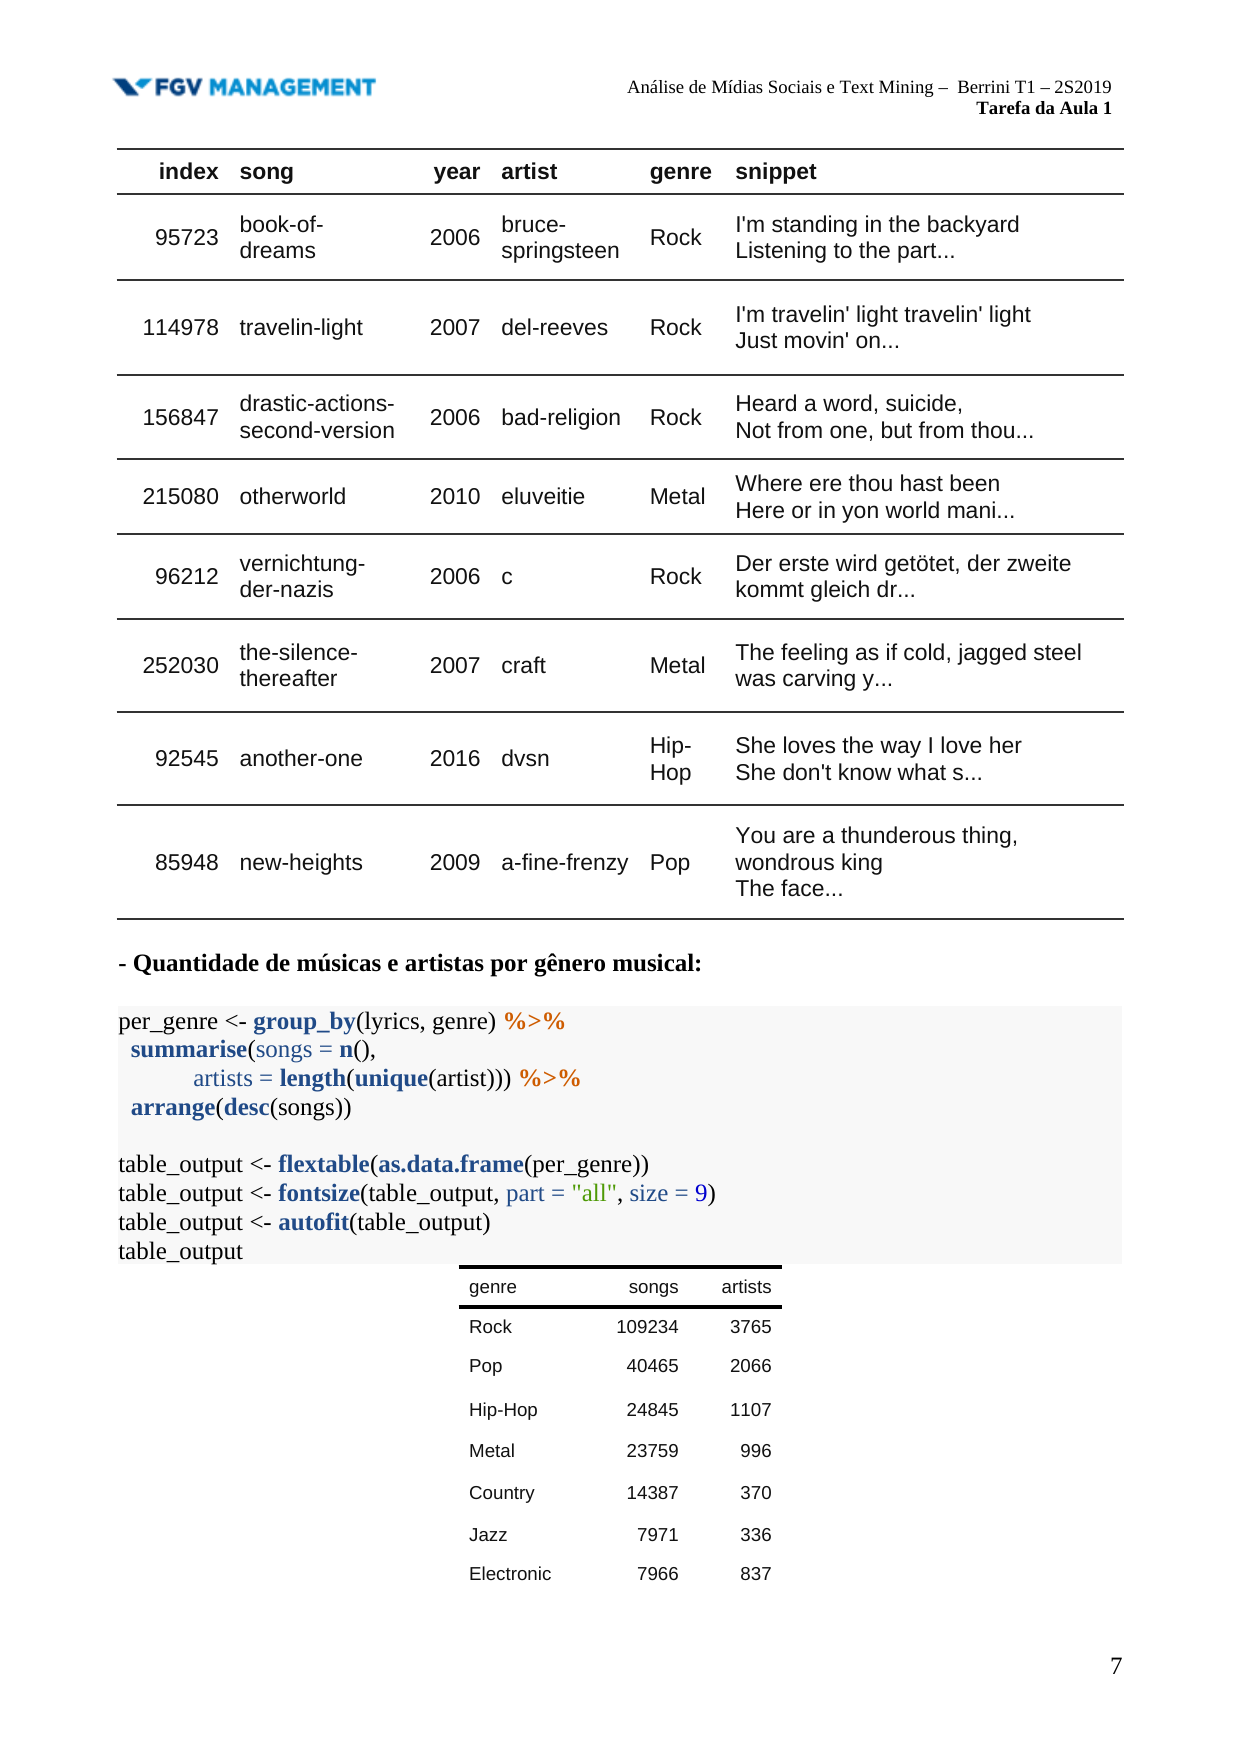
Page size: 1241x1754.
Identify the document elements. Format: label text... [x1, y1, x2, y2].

table_cell I'm standing in the backyard Listening to the part... [725, 195, 1123, 279]
table_cell Hip-Hop [639, 713, 725, 804]
table_cell 24845 [584, 1388, 689, 1431]
table_cell a-fine-frenzy [491, 806, 639, 917]
table_cell Country [459, 1471, 583, 1514]
table_header artists [689, 1269, 782, 1304]
table_cell 2007 [407, 281, 491, 374]
table_cell eluveitie [491, 460, 639, 533]
table_cell 370 [689, 1471, 782, 1514]
table_cell Where ere thou hast been Here or in yon world mani... [725, 460, 1123, 533]
table_cell Rock [639, 535, 725, 617]
table_cell Der erste wird getötet, der zweite kommt gleich dr... [725, 535, 1123, 617]
table_cell She loves the way I love her She don't know what s... [725, 713, 1123, 804]
table_cell 996 [689, 1431, 782, 1471]
table_cell Metal [639, 460, 725, 533]
table_header genre [459, 1269, 583, 1304]
table_cell 3765 [689, 1309, 782, 1344]
table_cell I'm travelin' light travelin' light Just movin' on... [725, 281, 1123, 374]
table_cell 2009 [407, 806, 491, 917]
table_cell 252030 [117, 620, 229, 711]
table_cell 109234 [584, 1309, 689, 1344]
table_cell 2006 [407, 195, 491, 279]
picture [104, 73, 391, 105]
table_cell Hip-Hop [459, 1388, 583, 1431]
table_cell 2007 [407, 620, 491, 711]
table_cell You are a thunderous thing, wondrous king The face... [725, 806, 1123, 917]
table_cell bruce-springsteen [491, 195, 639, 279]
table_cell 2066 [689, 1344, 782, 1387]
table_cell Rock [639, 281, 725, 374]
table_cell travelin-light [229, 281, 407, 374]
table_cell 95723 [117, 195, 229, 279]
table_cell Rock [459, 1309, 583, 1344]
table_cell 7966 [584, 1554, 689, 1594]
table_cell Heard a word, suicide, Not from one, but from thou... [725, 376, 1123, 458]
table_cell dvsn [491, 713, 639, 804]
table_cell 156847 [117, 376, 229, 458]
table_cell 14387 [584, 1471, 689, 1514]
table_cell craft [491, 620, 639, 711]
table_cell new-heights [229, 806, 407, 917]
table_cell 2016 [407, 713, 491, 804]
table_cell Pop [639, 806, 725, 917]
table_cell Electronic [459, 1554, 583, 1594]
table_header index [117, 150, 229, 192]
table_cell another-one [229, 713, 407, 804]
table_cell 92545 [117, 713, 229, 804]
table_cell 215080 [117, 460, 229, 533]
table_cell vernichtung-der-nazis [229, 535, 407, 617]
table_cell Metal [459, 1431, 583, 1471]
table_header snippet [725, 150, 1123, 192]
table_cell drastic-actions-second-version [229, 376, 407, 458]
table_cell bad-religion [491, 376, 639, 458]
table_cell 2006 [407, 535, 491, 617]
table_cell 96212 [117, 535, 229, 617]
table_cell del-reeves [491, 281, 639, 374]
table_cell book-of-dreams [229, 195, 407, 279]
table_header song [229, 150, 407, 192]
table_cell Pop [459, 1344, 583, 1387]
table_cell 40465 [584, 1344, 689, 1387]
table_cell The feeling as if cold, jagged steel was carving y... [725, 620, 1123, 711]
table_cell Rock [639, 376, 725, 458]
table_header artist [491, 150, 639, 192]
table_cell 1107 [689, 1388, 782, 1431]
table_cell 837 [689, 1554, 782, 1594]
text per_genre <- group_by(lyrics, genre) %>% summarise(songs = n(), artists = length(unique(artist))) %>% arrange(desc(songs)) table_output <- flextable(as.data.frame(per_genre)) table_output <- fontsize(table_output, part = "all", size = 9) table_output <- autofit(table_output) table_output [118, 1006, 1122, 1264]
table_cell 23759 [584, 1431, 689, 1471]
table_cell 114978 [117, 281, 229, 374]
table_cell Rock [639, 195, 725, 279]
table_cell 336 [689, 1514, 782, 1554]
table_cell 2010 [407, 460, 491, 533]
table_header songs [584, 1269, 689, 1304]
table_cell 2006 [407, 376, 491, 458]
table_cell otherworld [229, 460, 407, 533]
table_cell c [491, 535, 639, 617]
table_header genre [639, 150, 725, 192]
table_header year [407, 150, 491, 192]
table_cell 85948 [117, 806, 229, 917]
table_cell the-silence-thereafter [229, 620, 407, 711]
table_cell 7971 [584, 1514, 689, 1554]
table_cell Jazz [459, 1514, 583, 1554]
table_cell Metal [639, 620, 725, 711]
text - Quantidade de músicas e artistas por gênero musical: [118, 948, 1122, 977]
